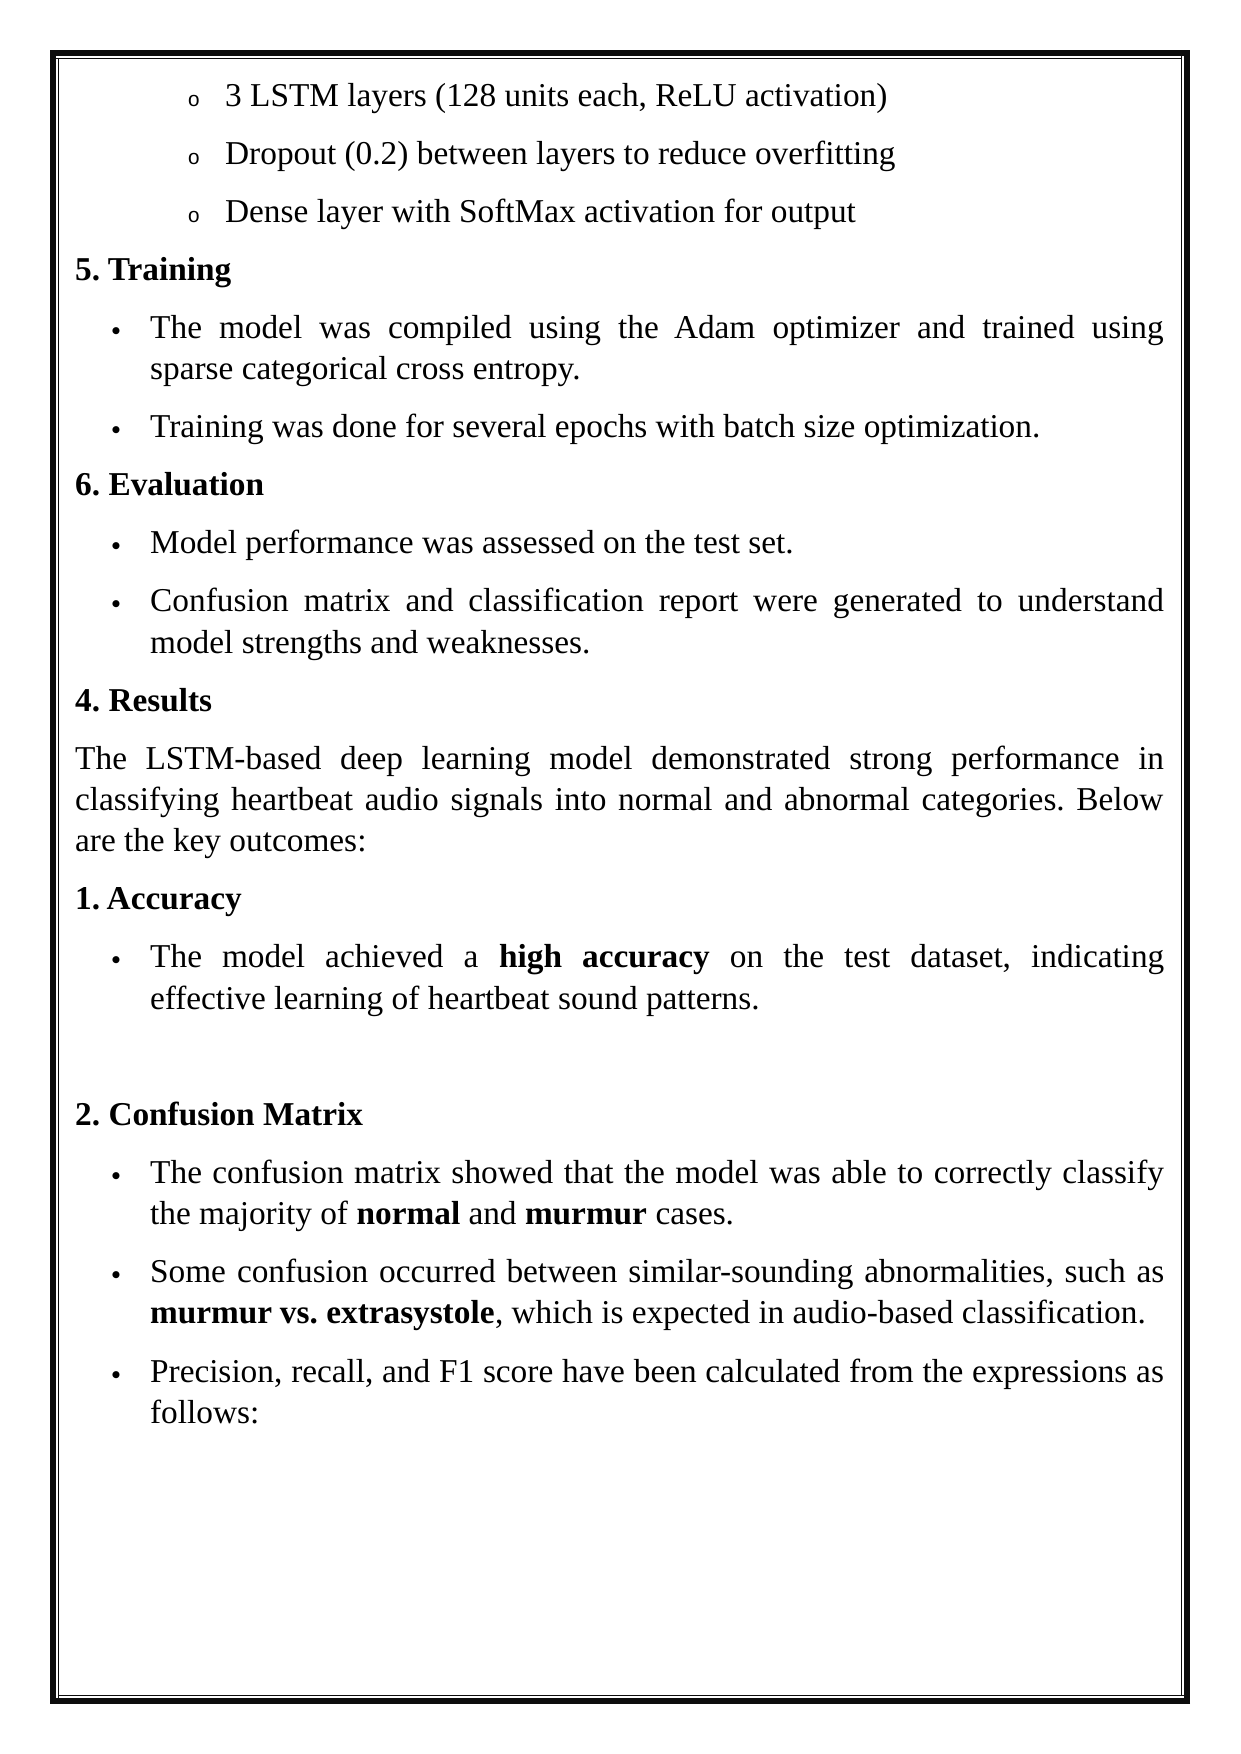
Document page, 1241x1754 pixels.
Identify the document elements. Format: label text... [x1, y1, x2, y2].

list The model was compiled using the Adam optimizer and trained using sparse categorical cross entropy. [112, 307, 1165, 387]
list Confusion matrix and classification report were generated to understand model strengths and weaknesses. [112, 581, 1165, 660]
list Dense layer with SoftMax activation for output [187, 191, 1165, 229]
list Training was done for several epochs with batch size optimization. [112, 406, 1165, 445]
list 3 LSTM layers (128 units each, ReLU activation) [187, 75, 1165, 113]
text 2. Confusion Matrix [75, 1094, 1165, 1132]
list Some confusion occurred between similar-sounding abnormalities, such as murmur vs. extrasystole, which is expected in audio-based classification. [112, 1251, 1165, 1331]
text 6. Evaluation [75, 464, 1165, 503]
list The confusion matrix showed that the model was able to correctly classify the majority of normal and murmur cases. [112, 1152, 1165, 1232]
text 1. Accuracy [75, 879, 1165, 917]
text 4. Results [75, 680, 1165, 718]
text 5. Training [75, 249, 1165, 287]
text The LSTM-based deep learning model demonstrated strong performance in classifying heartbeat audio signals into normal and abnormal categories. Below are the key outcomes: [75, 738, 1165, 859]
list Model performance was assessed on the test set. [112, 522, 1165, 561]
list Precision, recall, and F1 score have been calculated from the expressions as follows: [112, 1351, 1165, 1431]
list Dropout (0.2) between layers to reduce overfitting [187, 133, 1165, 171]
list The model achieved a high accuracy on the test dataset, indicating effective learning of heartbeat sound patterns. [112, 937, 1165, 1016]
